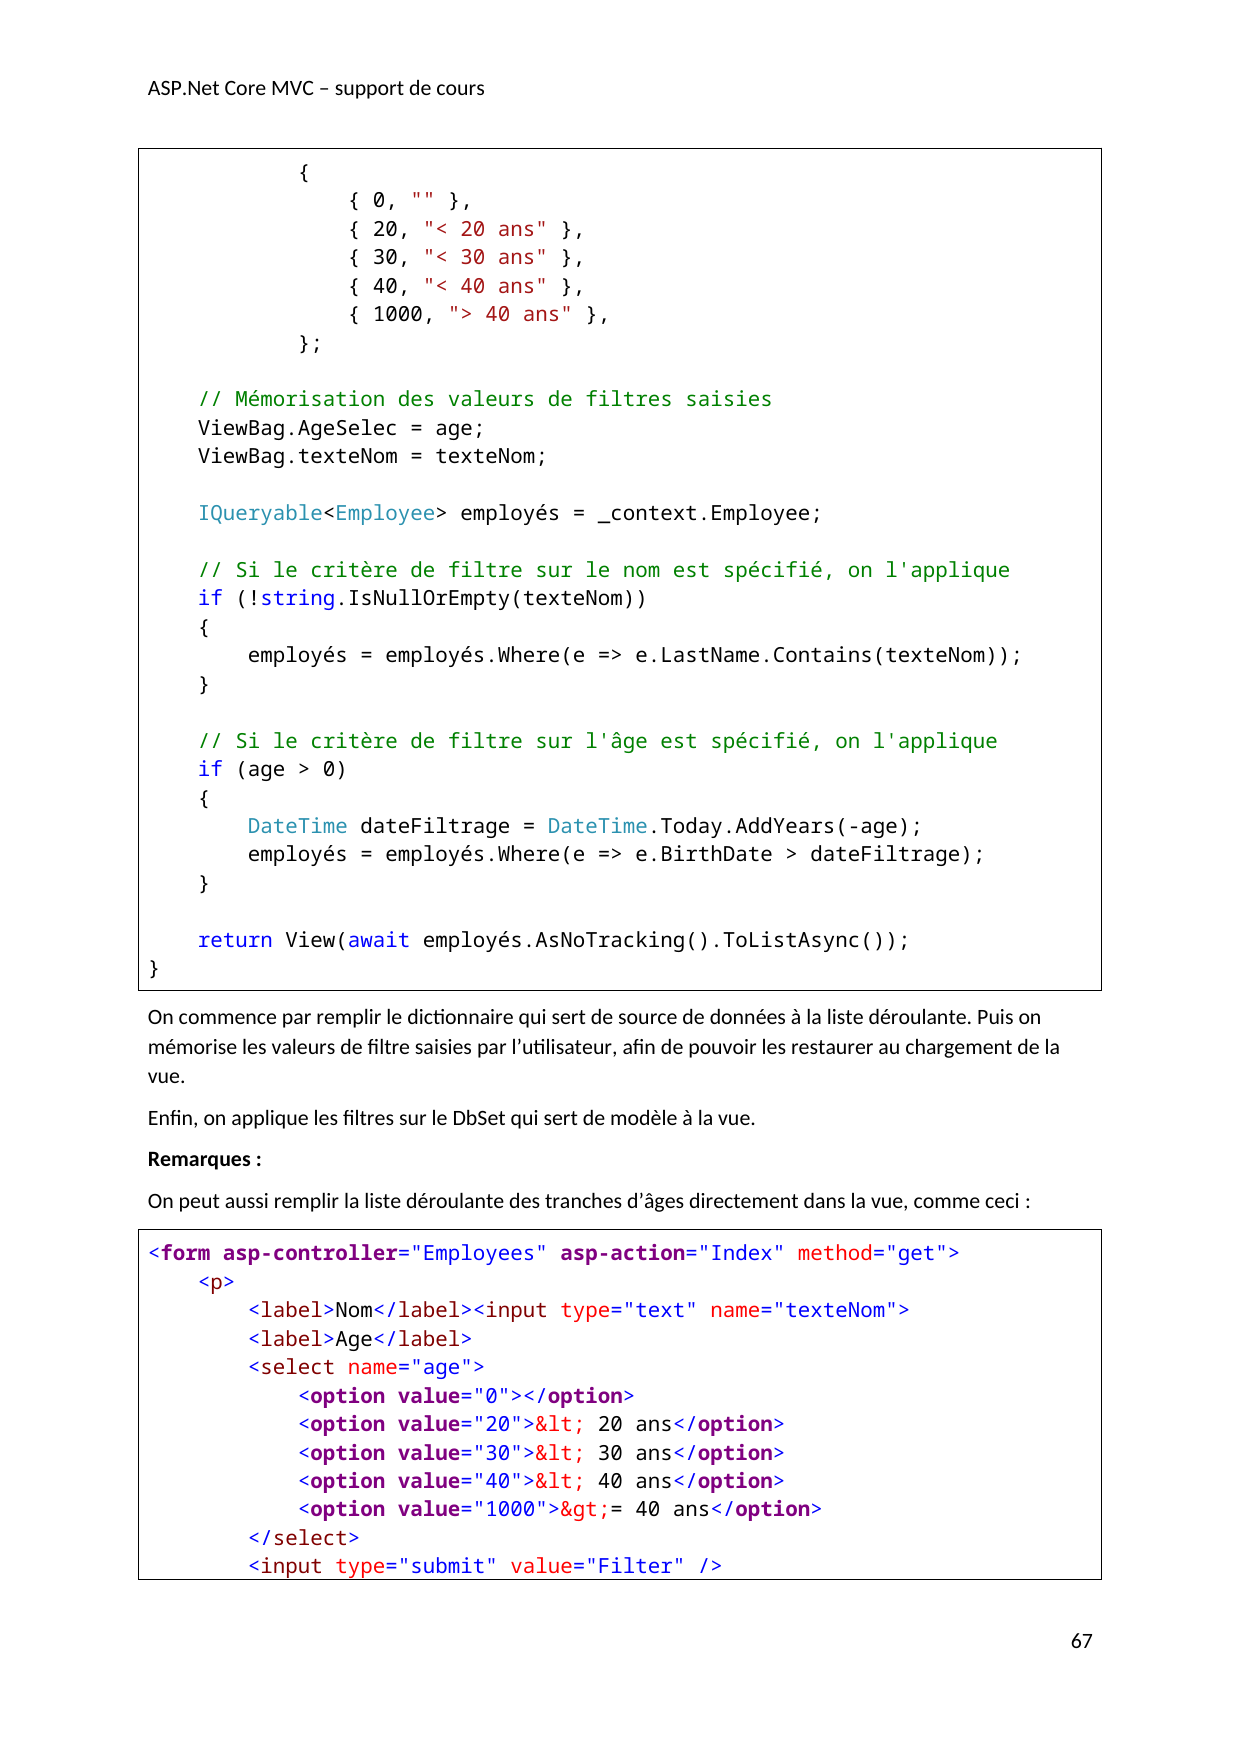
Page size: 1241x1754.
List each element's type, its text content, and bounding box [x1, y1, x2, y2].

text } [148, 868, 1093, 896]
text <input type="submit" value="Filter" /> [148, 1551, 1093, 1579]
text // Si le critère de filtre sur l'âge est spécifié, on l'applique [148, 726, 1093, 754]
text <label>Age</label> [148, 1324, 1093, 1352]
text On commence par remplir le dictionnaire qui sert de source de données à la liste déroulante. Puis on mémorise les valeurs de filtre saisies par l’utilisateur, afin de pouvoir les restaurer au chargement de la vue. [148, 1003, 1093, 1089]
text <option value="20">&lt; 20 ans</option> [148, 1409, 1093, 1438]
text { 40, "< 40 ans" }, [148, 271, 1093, 299]
text DateTime dateFiltrage = DateTime.Today.AddYears(-age); [148, 811, 1093, 839]
text { 20, "< 20 ans" }, [148, 214, 1093, 242]
text } [148, 669, 1093, 697]
text On peut aussi remplir la liste déroulante des tranches d’âges directement dans la vue, comme ceci : [148, 1187, 1093, 1214]
text IQueryable<Employee> employés = _context.Employee; [148, 498, 1093, 527]
text <form asp-controller="Employees" asp-action="Index" method="get"> [139, 1230, 1101, 1267]
text { [139, 149, 1101, 185]
text <option value="1000">&gt;= 40 ans</option> [148, 1494, 1093, 1523]
text Remarques : [148, 1146, 1093, 1172]
text { 0, "" }, [148, 185, 1093, 214]
text employés = employés.Where(e => e.BirthDate > dateFiltrage); [148, 839, 1093, 868]
text return View(await employés.AsNoTracking().ToListAsync()); [148, 925, 1093, 944]
text }; [148, 328, 1093, 356]
text { 30, "< 30 ans" }, [148, 242, 1093, 271]
text } [139, 944, 1101, 990]
text if (age > 0) [148, 754, 1093, 783]
text { [148, 783, 1093, 811]
text // Si le critère de filtre sur le nom est spécifié, on l'applique [148, 555, 1093, 583]
text <option value="40">&lt; 40 ans</option> [148, 1466, 1093, 1494]
text employés = employés.Where(e => e.LastName.Contains(texteNom)); [148, 640, 1093, 669]
text { 1000, "> 40 ans" }, [148, 299, 1093, 328]
text if (!string.IsNullOrEmpty(texteNom)) [148, 583, 1093, 612]
text ViewBag.texteNom = texteNom; [148, 441, 1093, 470]
text <p> [148, 1267, 1093, 1295]
text <select name="age"> [148, 1352, 1093, 1381]
text ViewBag.AgeSelec = age; [148, 413, 1093, 441]
text // Mémorisation des valeurs de filtres saisies [148, 384, 1093, 413]
text <label>Nom</label><input type="text" name="texteNom"> [148, 1295, 1093, 1324]
text <option value="0"></option> [148, 1381, 1093, 1409]
text { [148, 612, 1093, 640]
text <option value="30">&lt; 30 ans</option> [148, 1438, 1093, 1466]
text </select> [148, 1523, 1093, 1551]
text Enfin, on applique les filtres sur le DbSet qui sert de modèle à la vue. [148, 1104, 1093, 1131]
